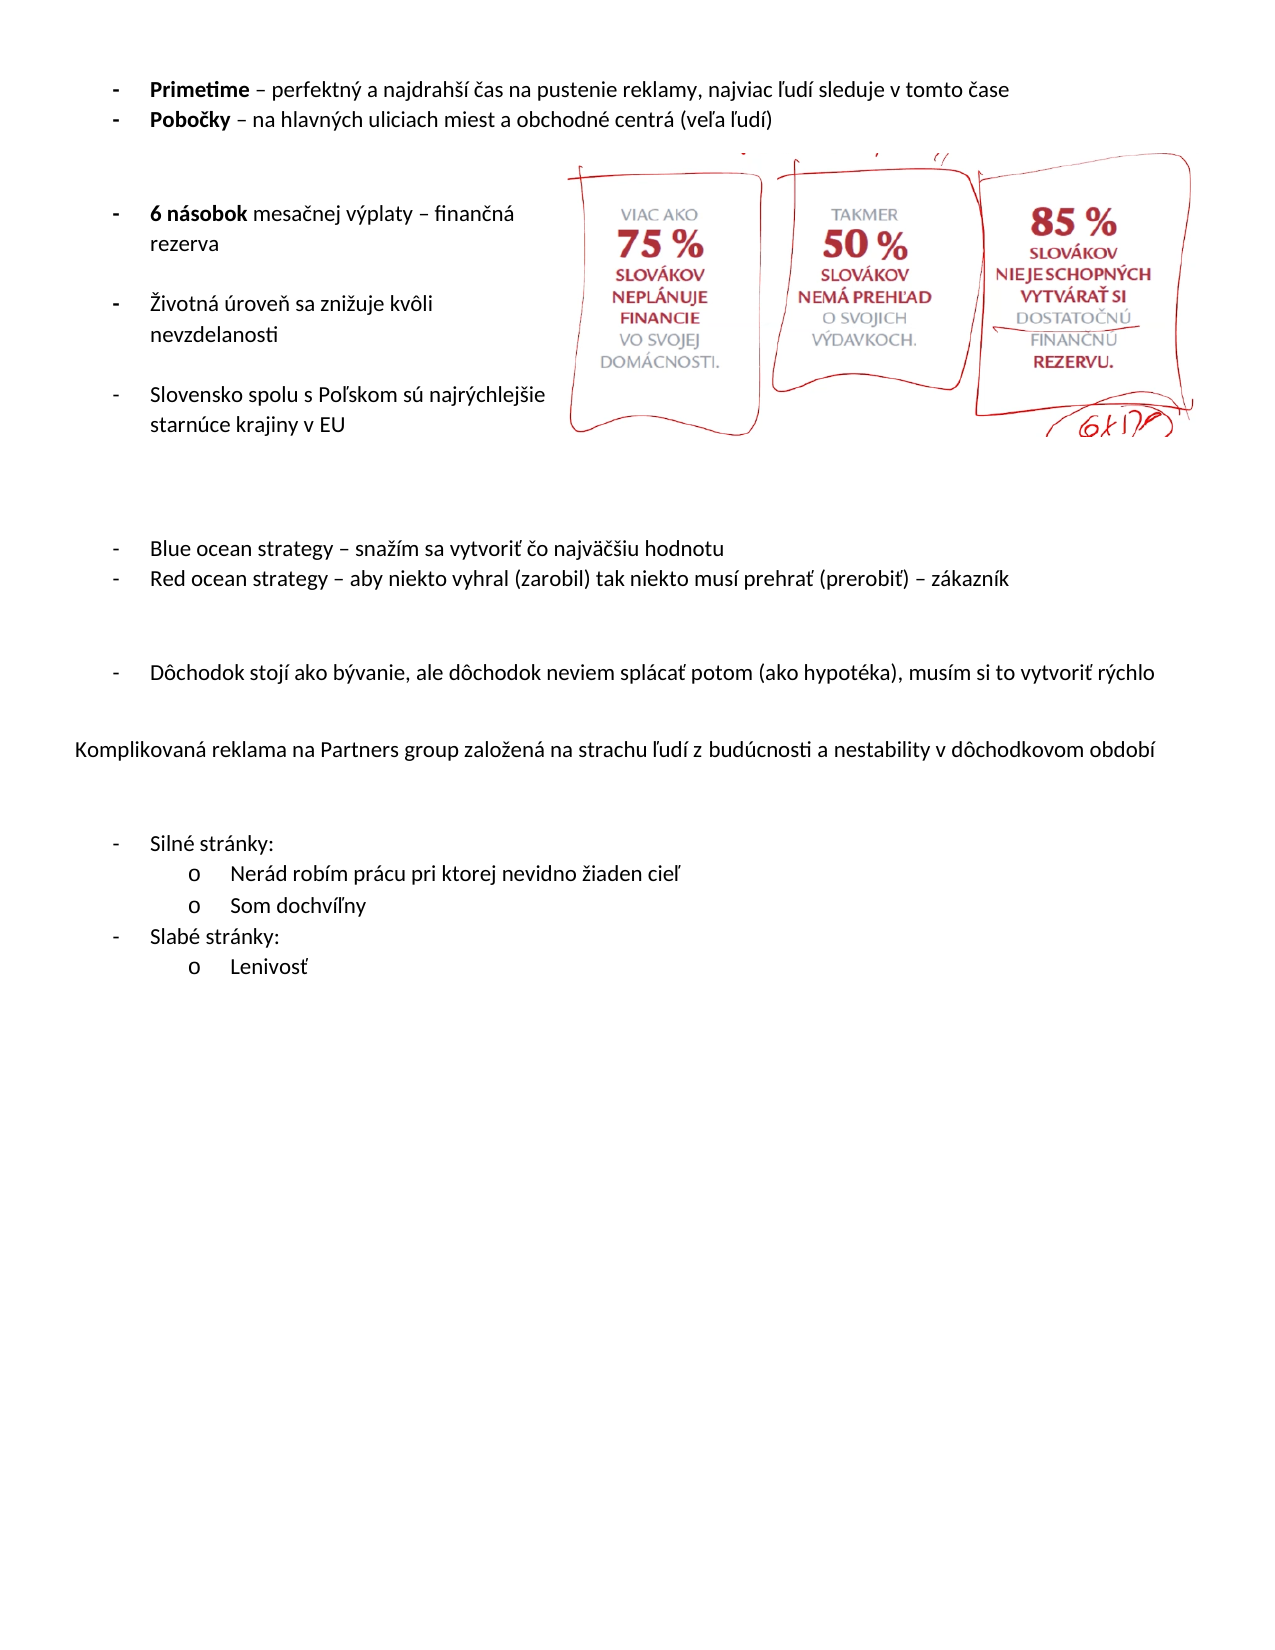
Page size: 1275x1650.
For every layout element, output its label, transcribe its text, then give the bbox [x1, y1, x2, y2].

list 6 násobok mesačnej výplaty – finančná rezerva [112, 199, 567, 257]
list Dôchodok stojí ako bývanie, ale dôchodok neviem splácať potom (ako hypotéka), musím si to vytvoriť rýchlo [112, 658, 1200, 686]
picture [567, 153, 1199, 437]
list Silné stránky: [112, 829, 1200, 857]
list Blue ocean strategy – snažím sa vytvoriť čo najväčšiu hodnotu [112, 534, 1200, 562]
list Red ocean strategy – aby niekto vyhral (zarobil) tak niekto musí prehrať (prerobiť) – zákazník [112, 564, 1200, 593]
list Lenivosť [187, 952, 1200, 982]
list Nerád robím prácu pri ktorej nevidno žiaden cieľ [187, 859, 1200, 888]
list Primetime – perfektný a najdrahší čas na pustenie reklamy, najviac ľudí sleduje v tomto čase [112, 75, 1200, 103]
list Životná úroveň sa znižuje kvôli nevzdelanosti [112, 289, 567, 348]
list Slovensko spolu s Poľskom sú najrýchlejšie starnúce krajiny v EU [112, 380, 1200, 438]
list Som dochvíľny [187, 891, 1200, 920]
list Pobočky – na hlavných uliciach miest a obchodné centrá (veľa ľudí) [112, 105, 1200, 133]
list Slabé stránky: [112, 922, 1200, 950]
text Komplikovaná reklama na Partners group založená na strachu ľudí z budúcnosti a nestability v dôchodkovom období [75, 735, 1200, 763]
